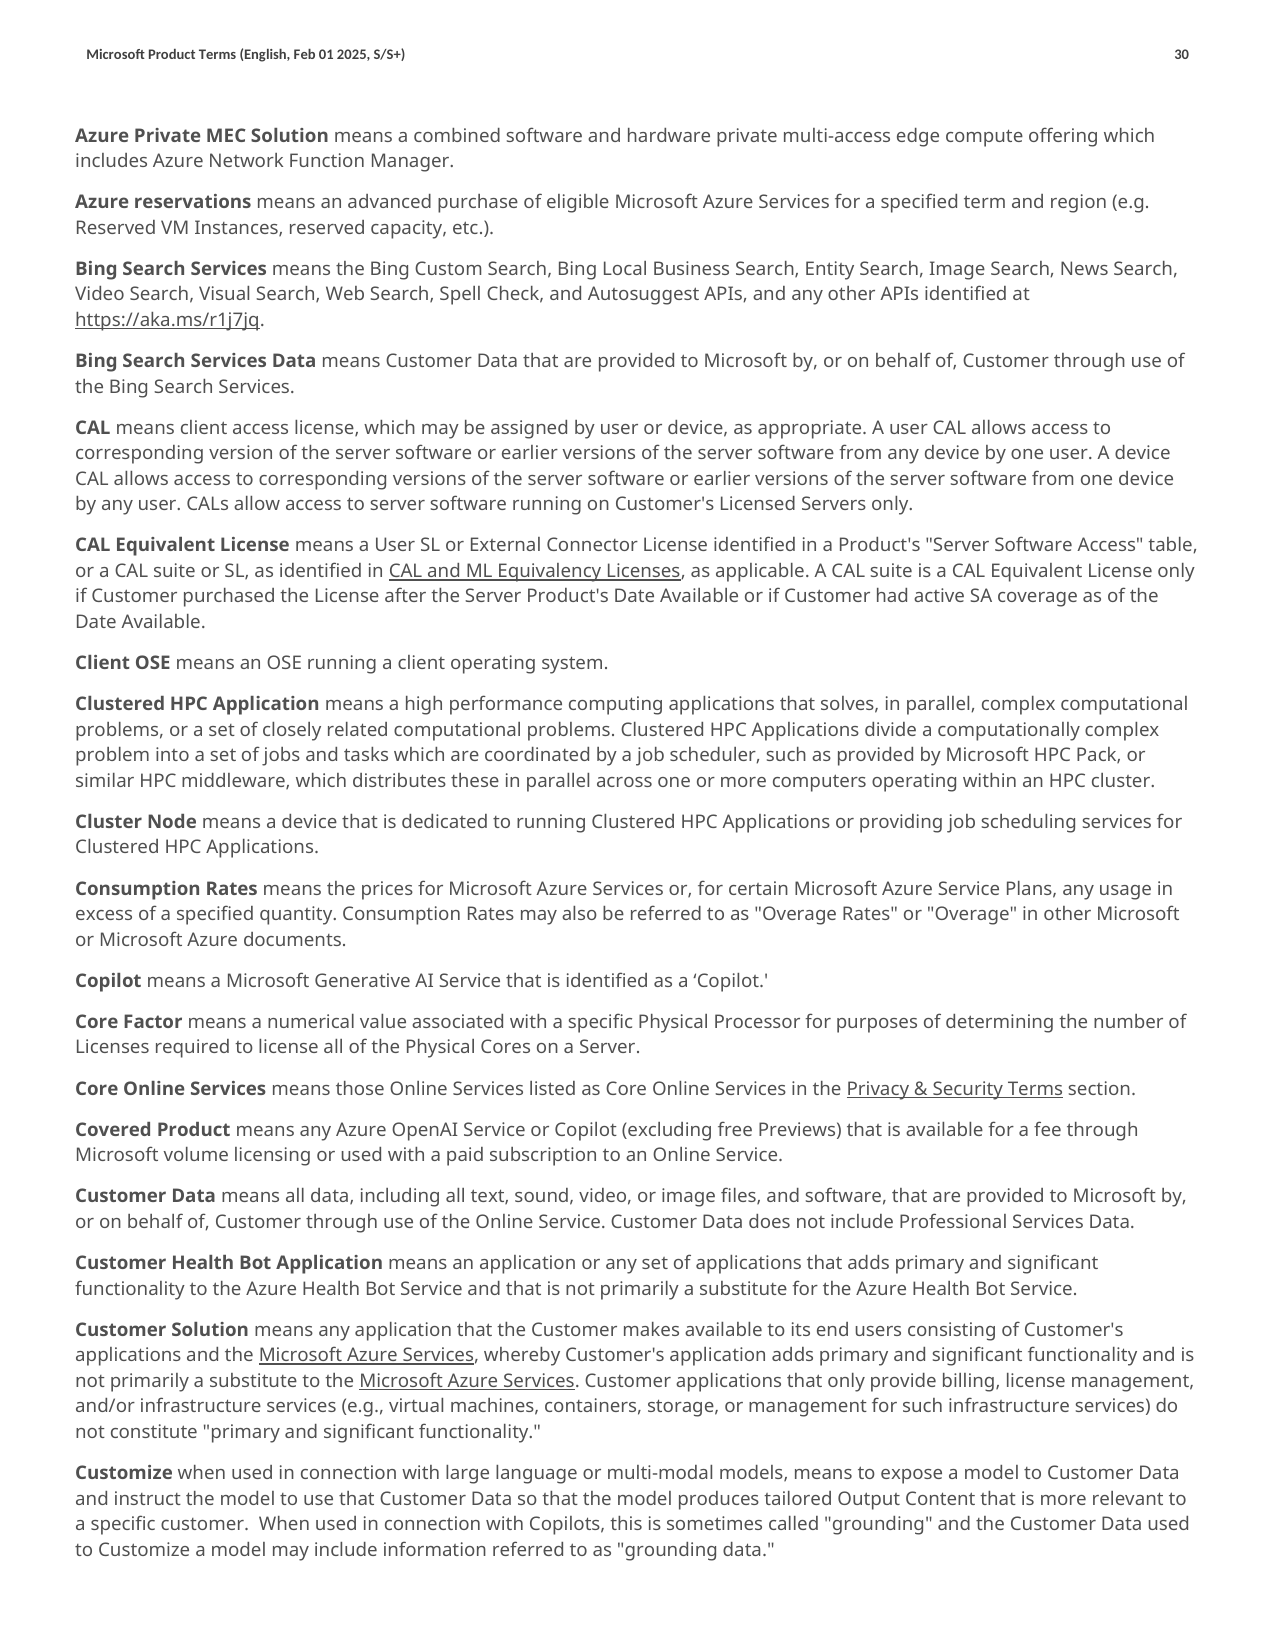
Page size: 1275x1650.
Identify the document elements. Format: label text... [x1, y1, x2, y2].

text Customer Solution means any application that the Customer makes available to its end users consisting of Customer's applications and the Microsoft Azure Services, whereby Customer's application adds primary and significant functionality and is not primarily a substitute to the Microsoft Azure Services. Customer applications that only provide billing, license management, and/or infrastructure services (e.g., virtual machines, containers, storage, or management for such infrastructure services) do not constitute "primary and significant functionality." [75, 1316, 1200, 1444]
text Client OSE means an OSE running a client operating system. [75, 649, 1200, 675]
text Customize when used in connection with large language or multi-modal models, means to expose a model to Customer Data and instruct the model to use that Customer Data so that the model produces tailored Output Content that is more relevant to a specific customer. When used in connection with Copilots, this is sometimes called "grounding" and the Customer Data used to Customize a model may include information referred to as "grounding data." [75, 1459, 1200, 1561]
text Azure Private MEC Solution means a combined software and hardware private multi-access edge compute offering which includes Azure Network Function Manager. [75, 122, 1200, 173]
text Core Online Services means those Online Services listed as Core Online Services in the Privacy & Security Terms section. [75, 1075, 1200, 1101]
text Bing Search Services means the Bing Custom Search, Bing Local Business Search, Entity Search, Image Search, News Search, Video Search, Visual Search, Web Search, Spell Check, and Autosuggest APIs, and any other APIs identified at https://aka.ms/r1j7jq. [75, 255, 1200, 332]
text Copilot means a Microsoft Generative AI Service that is identified as a ‘Copilot.' [75, 967, 1200, 993]
text Clustered HPC Application means a high performance computing applications that solves, in parallel, complex computational problems, or a set of closely related computational problems. Clustered HPC Applications divide a computationally complex problem into a set of jobs and tasks which are coordinated by a job scheduler, such as provided by Microsoft HPC Pack, or similar HPC middleware, which distributes these in parallel across one or more computers operating within an HPC cluster. [75, 691, 1200, 793]
text Azure reservations means an advanced purchase of eligible Microsoft Azure Services for a specified term and region (e.g. Reserved VM Instances, reserved capacity, etc.). [75, 188, 1200, 239]
text Bing Search Services Data means Customer Data that are provided to Microsoft by, or on behalf of, Customer through use of the Bing Search Services. [75, 347, 1200, 398]
text CAL means client access license, which may be assigned by user or device, as appropriate. A user CAL allows access to corresponding version of the server software or earlier versions of the server software from any device by one user. A device CAL allows access to corresponding versions of the server software or earlier versions of the server software from one device by any user. CALs allow access to server software running on Customer's Licensed Servers only. [75, 414, 1200, 516]
text Covered Product means any Azure OpenAI Service or Copilot (excluding free Previews) that is available for a fee through Microsoft volume licensing or used with a paid subscription to an Online Service. [75, 1116, 1200, 1167]
text CAL Equivalent License means a User SL or External Connector License identified in a Product's "Server Software Access" table, or a CAL suite or SL, as identified in CAL and ML Equivalency Licenses, as applicable. A CAL suite is a CAL Equivalent License only if Customer purchased the License after the Server Product's Date Available or if Customer had active SA coverage as of the Date Available. [75, 532, 1200, 634]
text Consumption Rates means the prices for Microsoft Azure Services or, for certain Microsoft Azure Service Plans, any usage in excess of a specified quantity. Consumption Rates may also be referred to as "Overage Rates" or "Overage" in other Microsoft or Microsoft Azure documents. [75, 875, 1200, 952]
text Customer Health Bot Application means an application or any set of applications that adds primary and significant functionality to the Azure Health Bot Service and that is not primarily a substitute for the Azure Health Bot Service. [75, 1249, 1200, 1301]
text Customer Data means all data, including all text, sound, video, or image files, and software, that are provided to Microsoft by, or on behalf of, Customer through use of the Online Service. Customer Data does not include Professional Services Data. [75, 1183, 1200, 1234]
text Core Factor means a numerical value associated with a specific Physical Processor for purposes of determining the number of Licenses required to license all of the Physical Cores on a Server. [75, 1008, 1200, 1059]
text Cluster Node means a device that is dedicated to running Clustered HPC Applications or providing job scheduling services for Clustered HPC Applications. [75, 808, 1200, 859]
